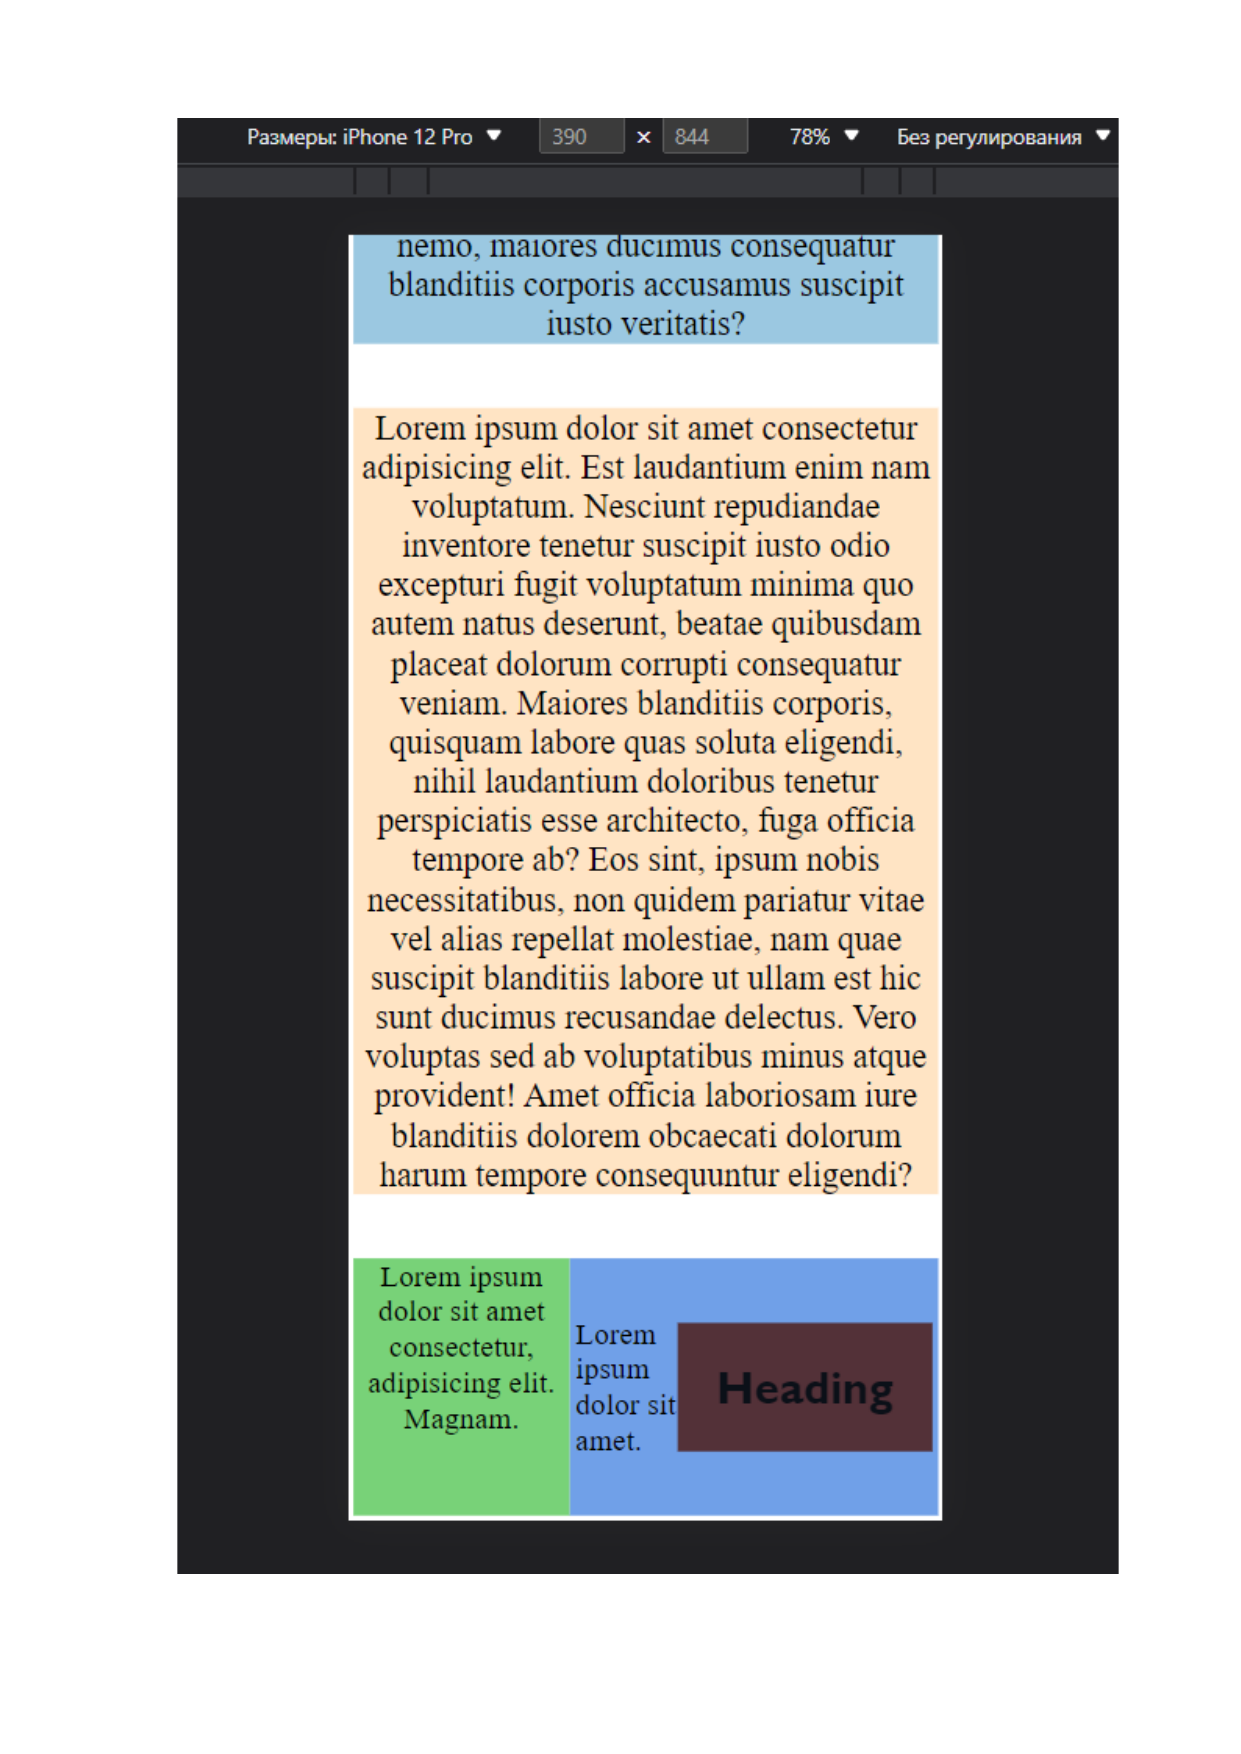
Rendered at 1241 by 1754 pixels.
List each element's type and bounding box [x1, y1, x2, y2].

picture [177, 118, 1119, 1574]
